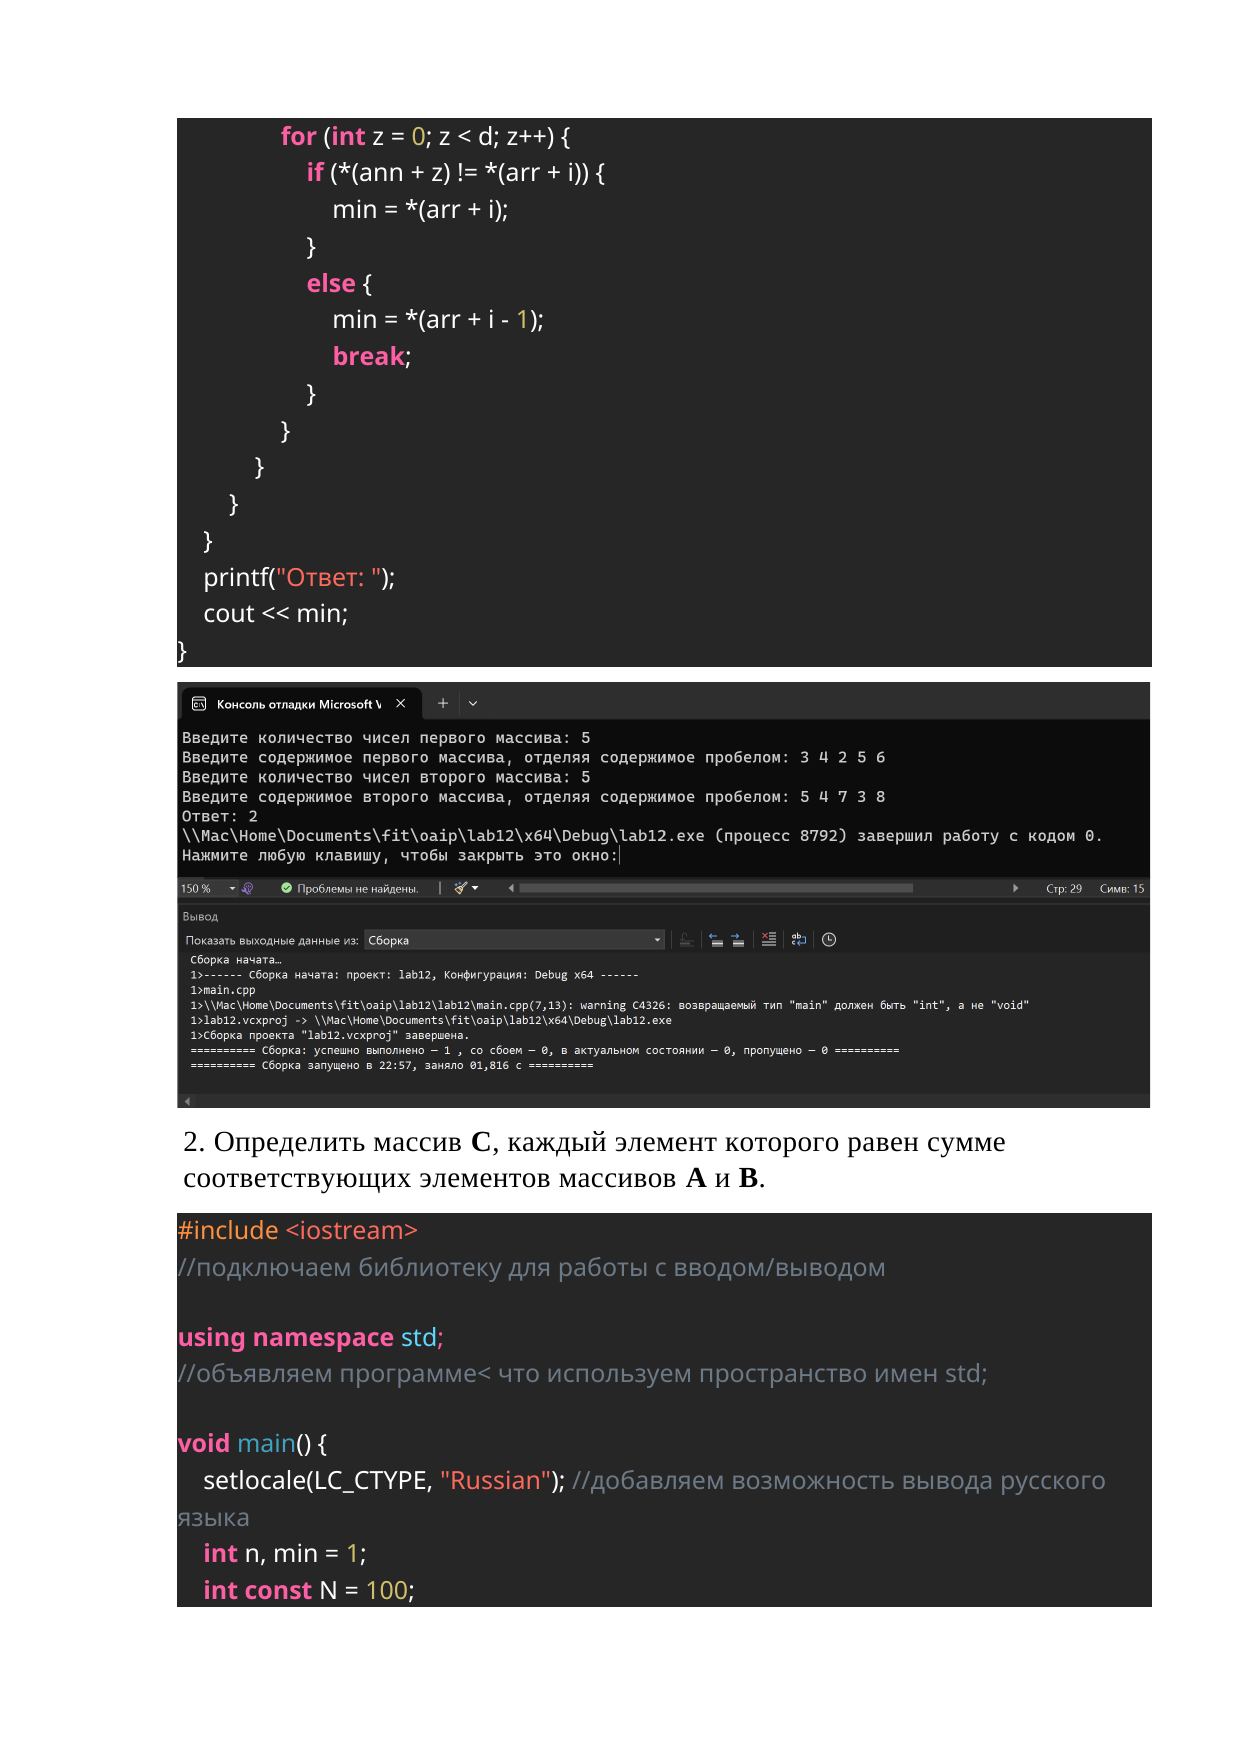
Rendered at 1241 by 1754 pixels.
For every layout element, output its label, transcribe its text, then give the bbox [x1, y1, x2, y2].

text } [177, 412, 1152, 446]
list Определить массив С, каждый элемент которого равен сумме соответствующих элементов массивов A и B. [183, 1124, 1152, 1193]
text //подключаем библиотеку для работы с вводом/выводом [177, 1249, 1152, 1284]
text cout << min; [177, 596, 1152, 630]
text min = *(arr + i); [177, 192, 1152, 226]
text break; [177, 339, 1152, 373]
text } [177, 633, 1152, 667]
text setlocale(LC_CTYPE, "Russian"); //добавляем возможность вывода русского языка [177, 1462, 1152, 1533]
text } [177, 523, 1152, 557]
text int const N = 100; [177, 1573, 1152, 1607]
text void main() { [177, 1426, 1152, 1460]
text if (*(ann + z) != *(arr + i)) { [177, 155, 1152, 189]
picture [177, 682, 1151, 1108]
text } [177, 228, 1152, 262]
text #include <iostream> [177, 1213, 1152, 1247]
text } [177, 486, 1152, 520]
text else { [177, 265, 1152, 299]
text for (int z = 0; z < d; z++) { [177, 118, 1152, 152]
text int n, min = 1; [177, 1536, 1152, 1570]
text min = *(arr + i - 1); [177, 302, 1152, 336]
text using namespace std; [177, 1319, 1152, 1353]
text } [177, 376, 1152, 409]
text } [177, 449, 1152, 483]
text printf("Ответ: "); [177, 559, 1152, 593]
text //объявляем программе< что используем пространство имен std; [177, 1356, 1152, 1390]
